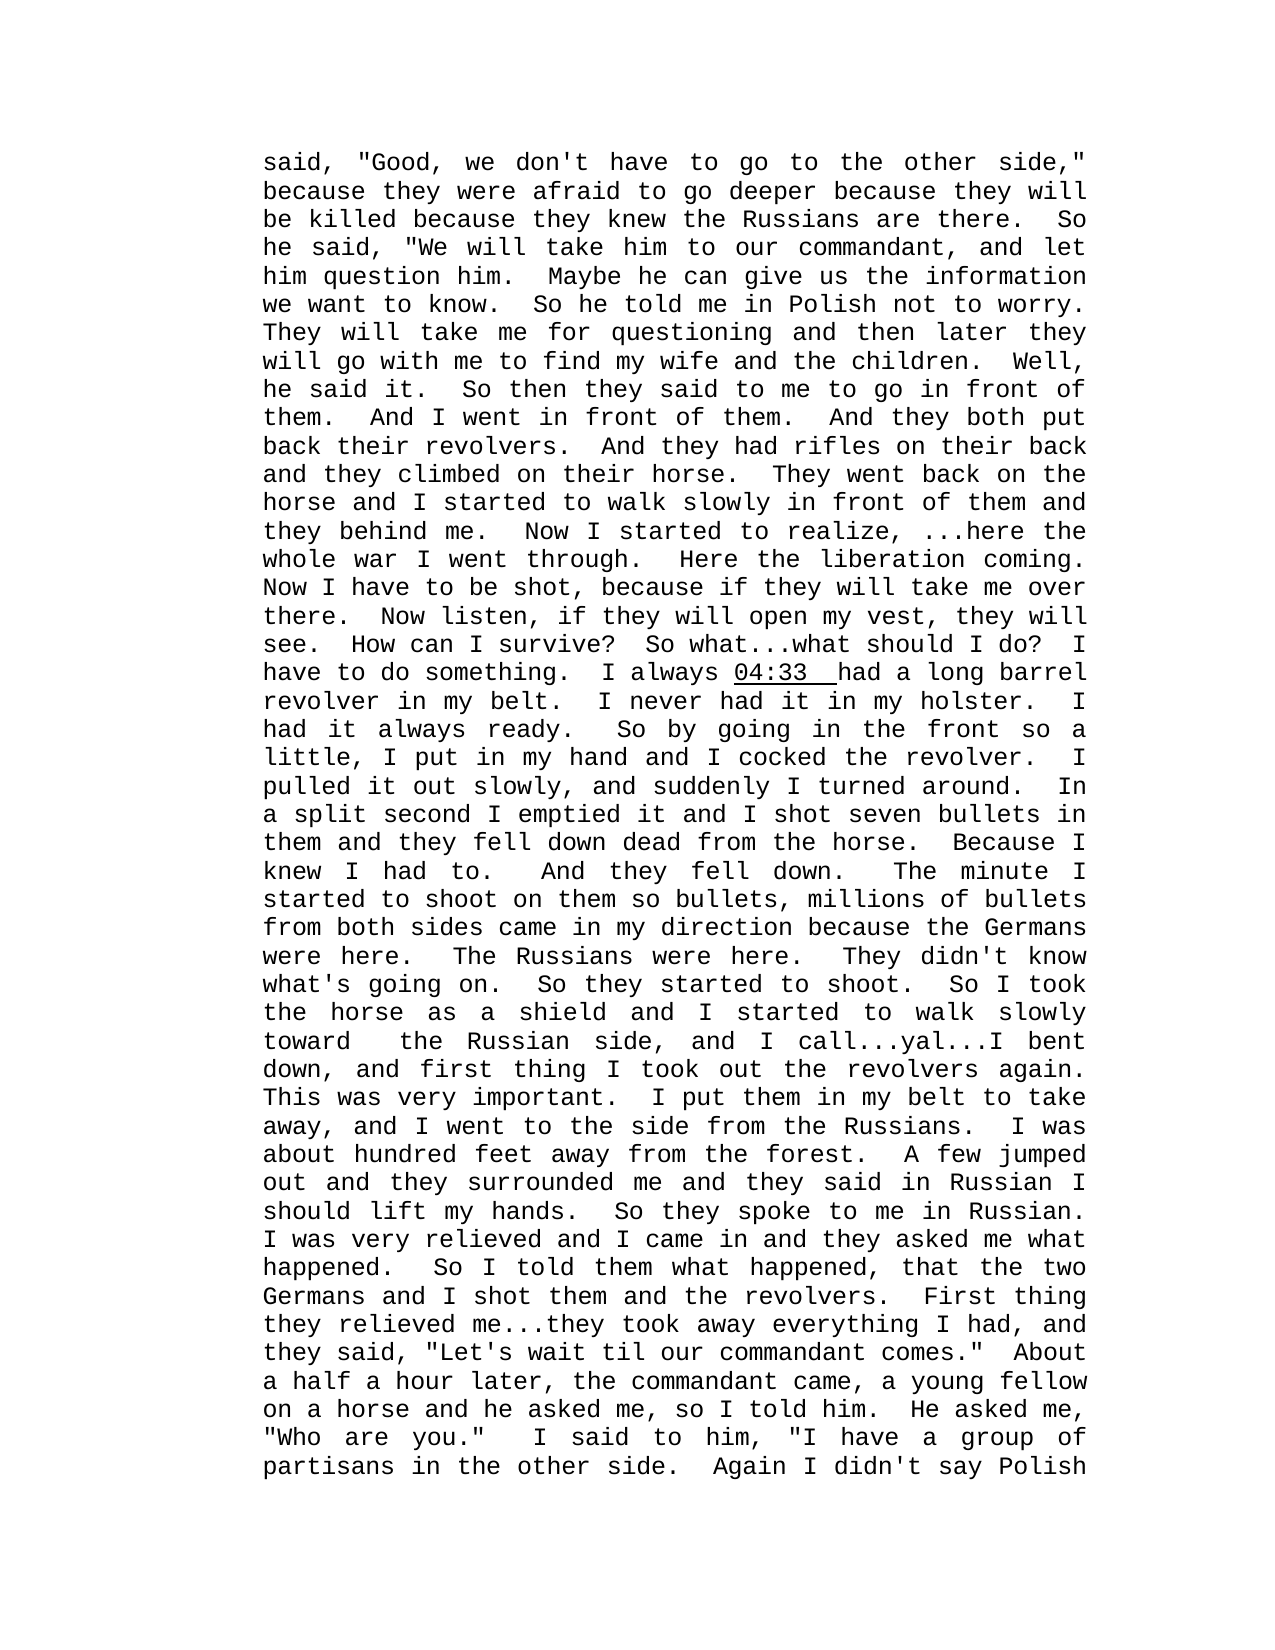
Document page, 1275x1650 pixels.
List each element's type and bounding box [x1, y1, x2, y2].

text [262, 150, 1087, 1482]
